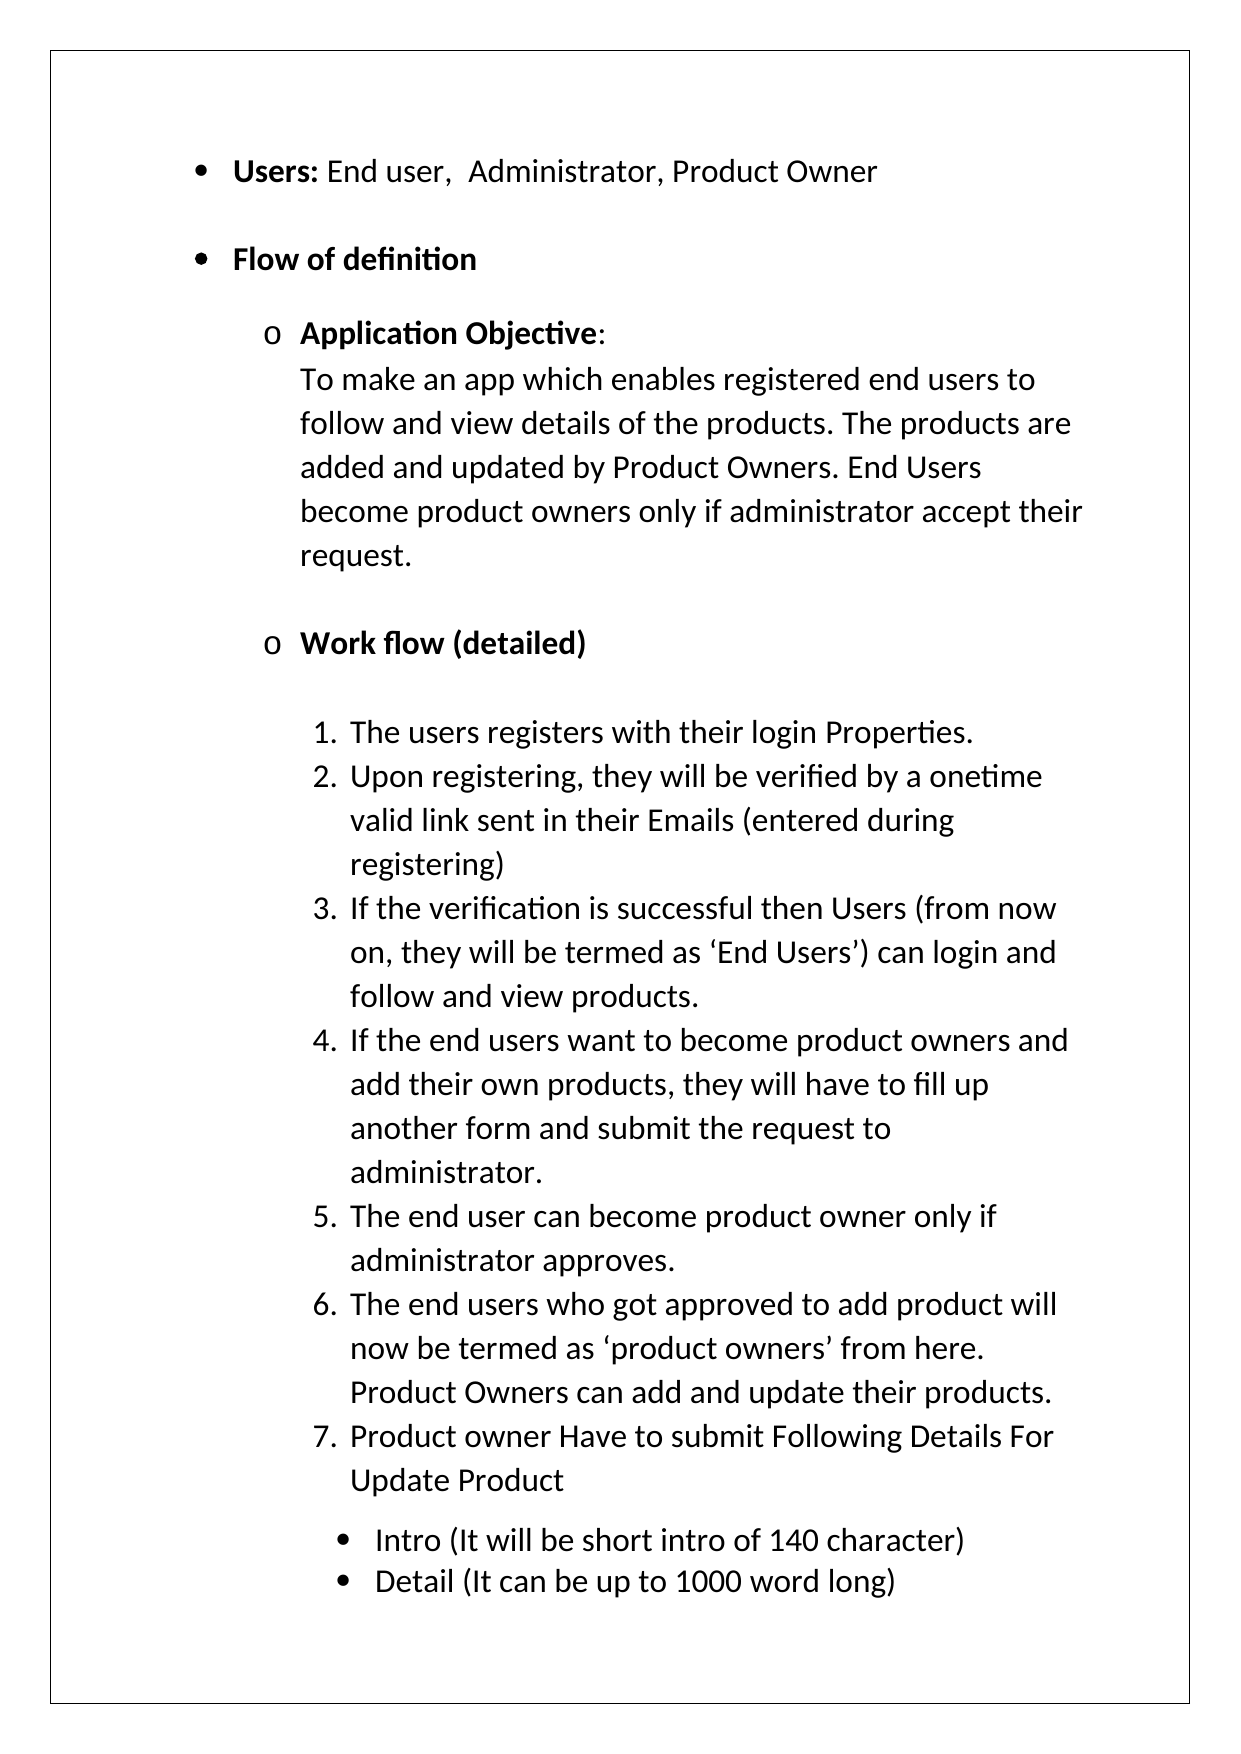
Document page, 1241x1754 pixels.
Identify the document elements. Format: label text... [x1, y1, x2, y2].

list Users: End user, Administrator, Product Owner [195, 150, 1090, 191]
list The end user can become product owner only if administrator approves. [312, 1195, 1090, 1280]
list The end users who got approved to add product will now be termed as ‘product owners’ from here. Product Owners can add and update their products. [312, 1283, 1090, 1412]
list Product owner Have to submit Following Details For Update Product [312, 1415, 1090, 1499]
list Flow of definition [195, 238, 1090, 279]
list If the verification is successful then Users (from now on, they will be termed as ‘End Users’) can login and follow and view products. [312, 887, 1090, 1016]
list The users registers with their login Properties. [312, 711, 1090, 752]
list Detail (It can be up to 1000 word long) [337, 1560, 1090, 1601]
list If the end users want to become product owners and add their own products, they will have to fill up another form and submit the request to administrator. [312, 1019, 1090, 1192]
list Upon registering, they will be verified by a onetime valid link sent in their Emails (entered during registering) [312, 755, 1090, 884]
list Application Objective: [262, 312, 1090, 354]
list To make an app which enables registered end users to follow and view details of the products. The products are added and updated by Product Owners. End Users become product owners only if administrator accept their request. [300, 358, 1090, 574]
list Intro (It will be short intro of 140 character) [337, 1519, 1090, 1560]
list Work flow (detailed) [262, 622, 1090, 664]
